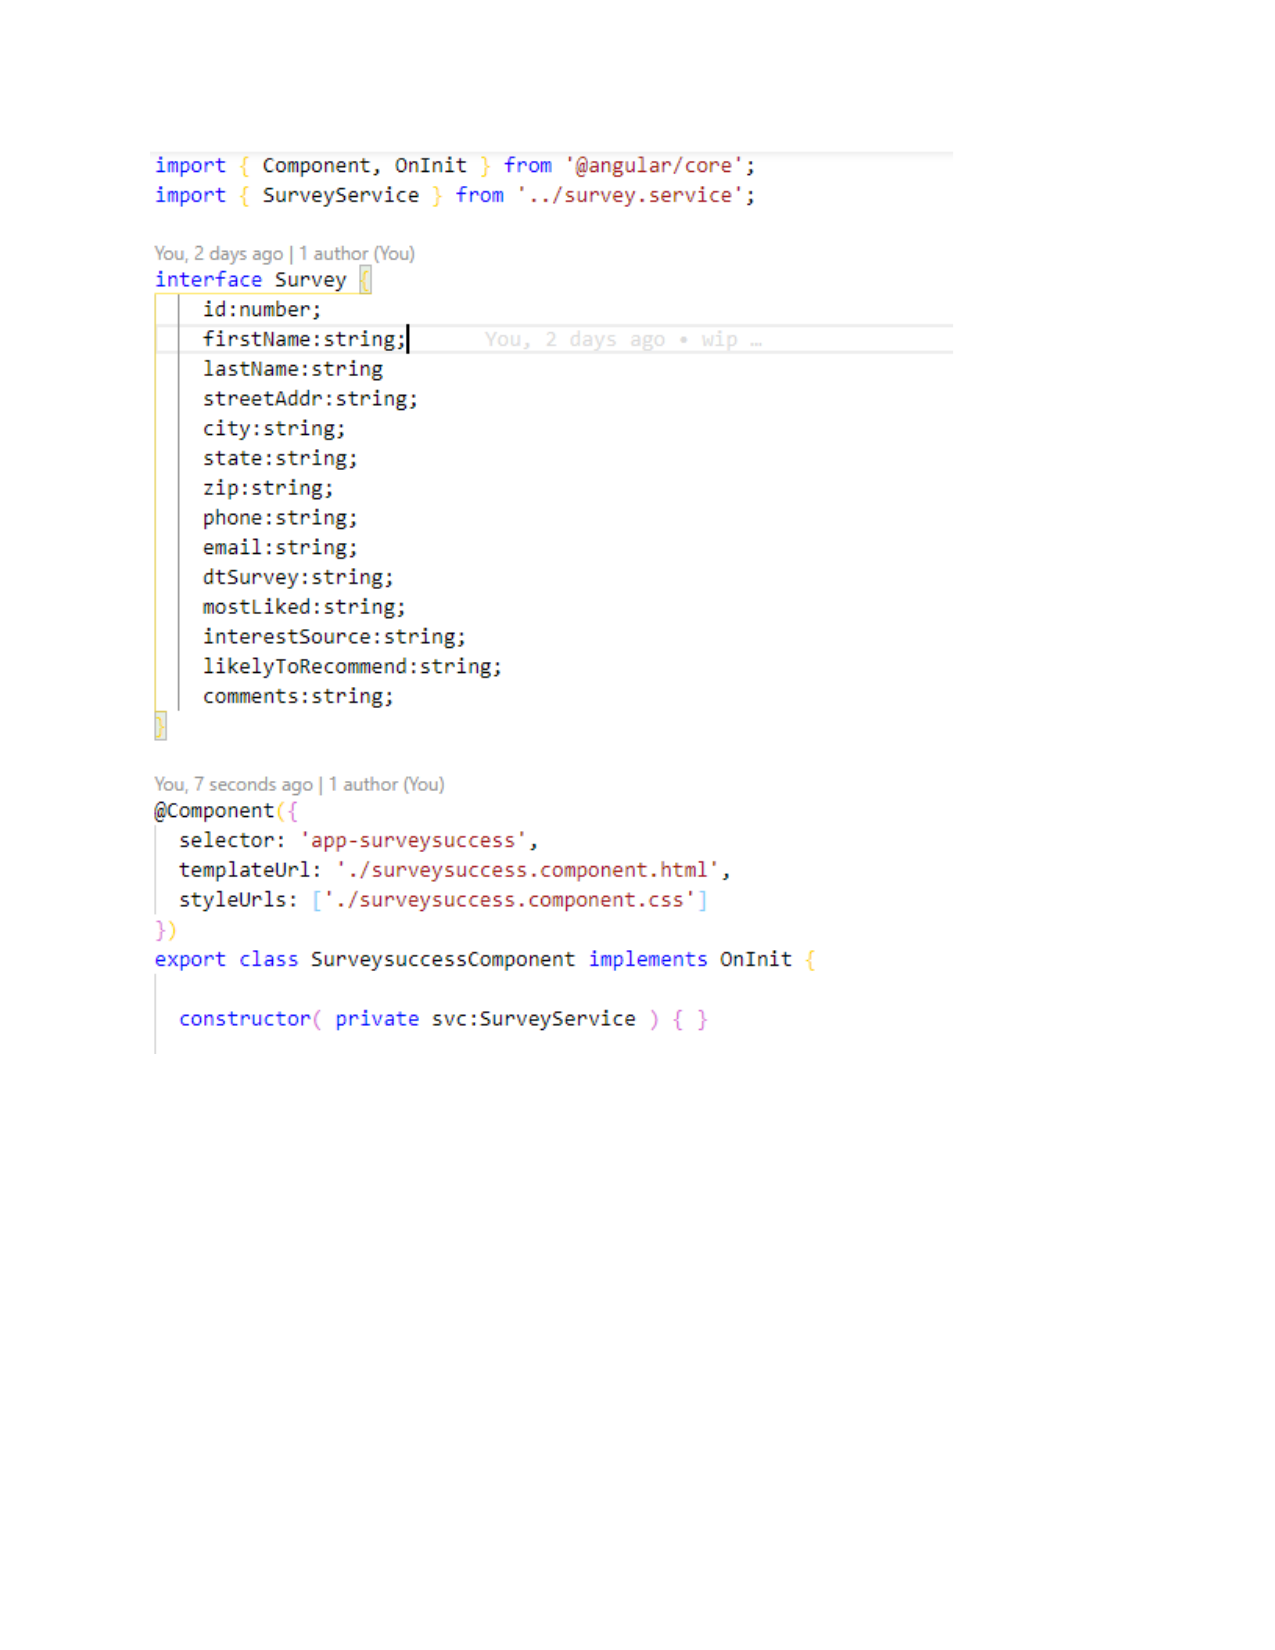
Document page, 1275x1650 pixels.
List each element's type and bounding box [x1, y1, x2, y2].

picture [150, 150, 954, 1054]
